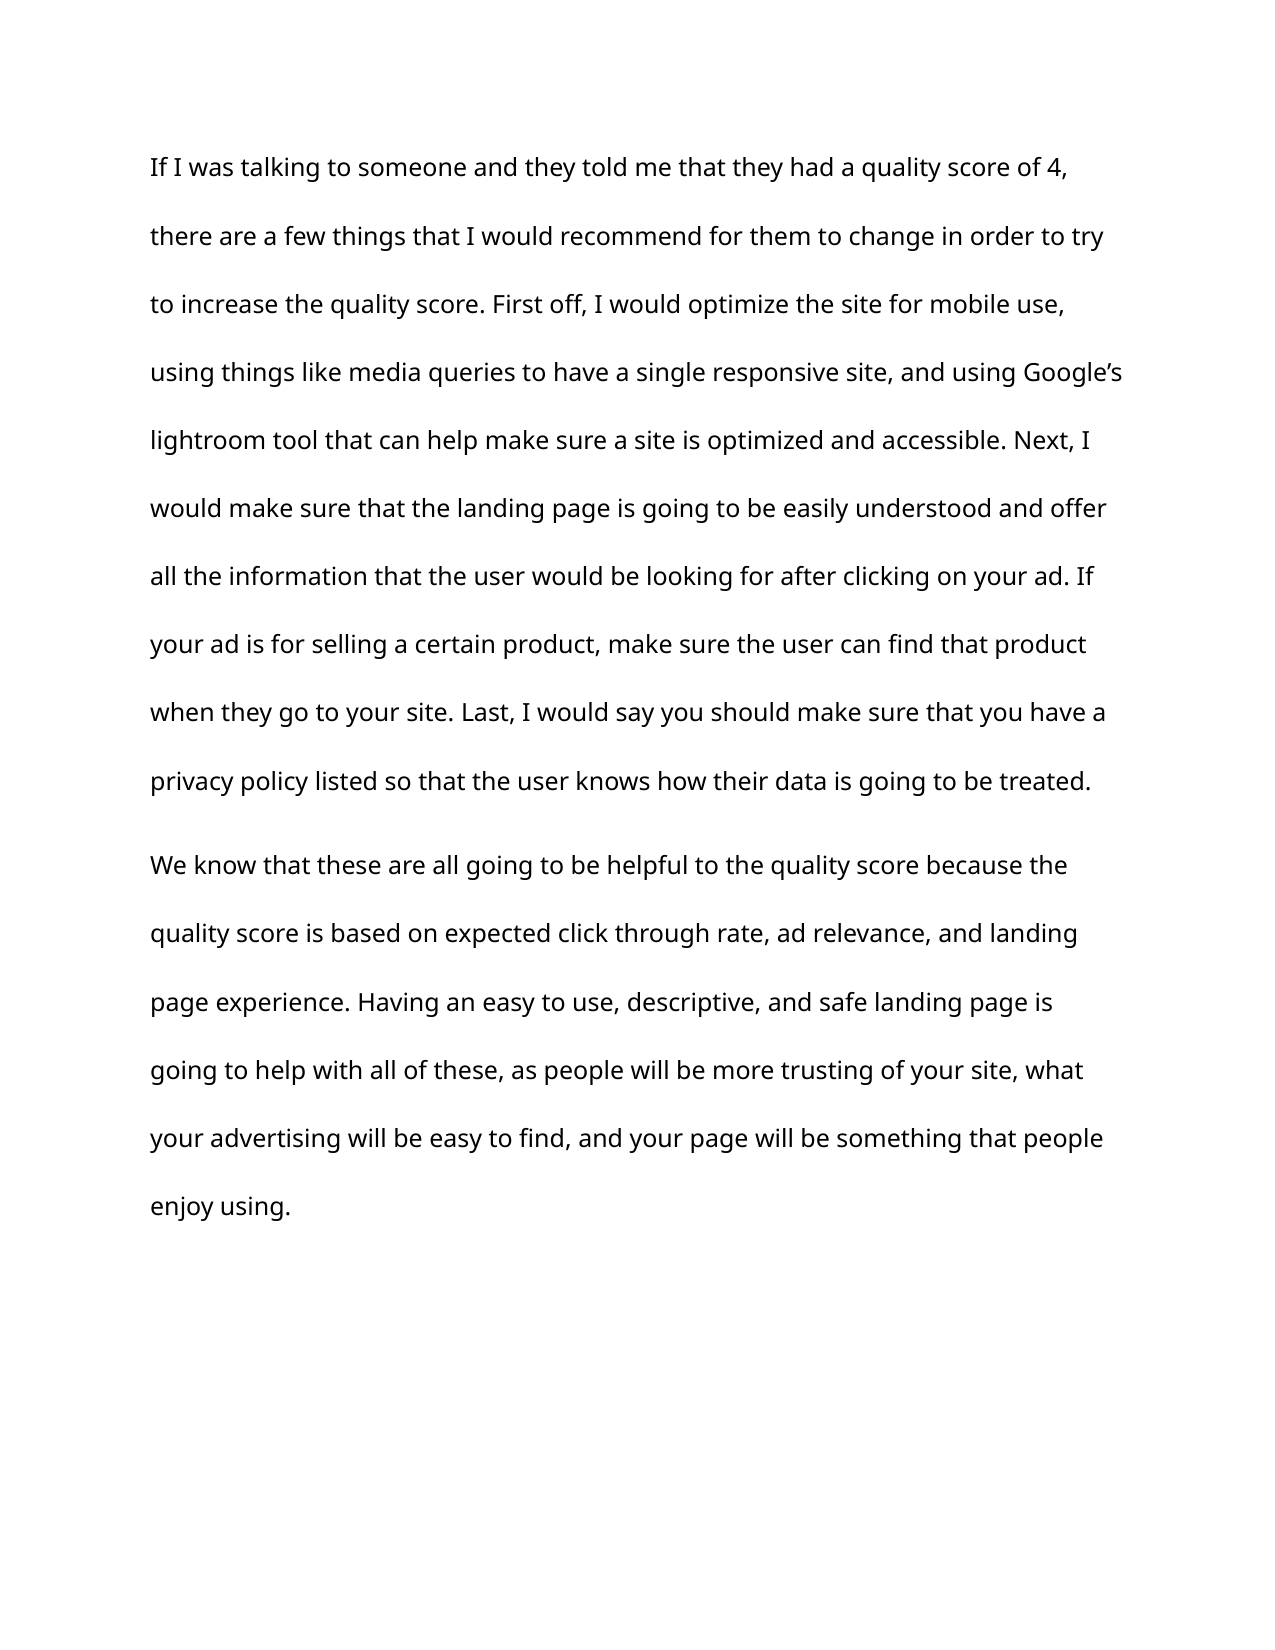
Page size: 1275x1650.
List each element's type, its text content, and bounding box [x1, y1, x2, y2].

text We know that these are all going to be helpful to the quality score because the quality score is based on expected click through rate, ad relevance, and landing page experience. Having an easy to use, descriptive, and safe landing page is going to help with all of these, as people will be more trusting of your site, what your advertising will be easy to find, and your page will be something that people enjoy using. [150, 848, 1125, 1223]
text If I was talking to someone and they told me that they had a quality score of 4, there are a few things that I would recommend for them to change in order to try to increase the quality score. First off, I would optimize the site for mobile use, using things like media queries to have a single responsive site, and using Google’s lightroom tool that can help make sure a site is optimized and accessible. Next, I would make sure that the landing page is going to be easily understood and offer all the information that the user would be looking for after clicking on your ad. If your ad is for selling a certain product, make sure the user can find that product when they go to your site. Last, I would say you should make sure that you have a privacy policy listed so that the user knows how their data is going to be treated. [150, 150, 1125, 797]
